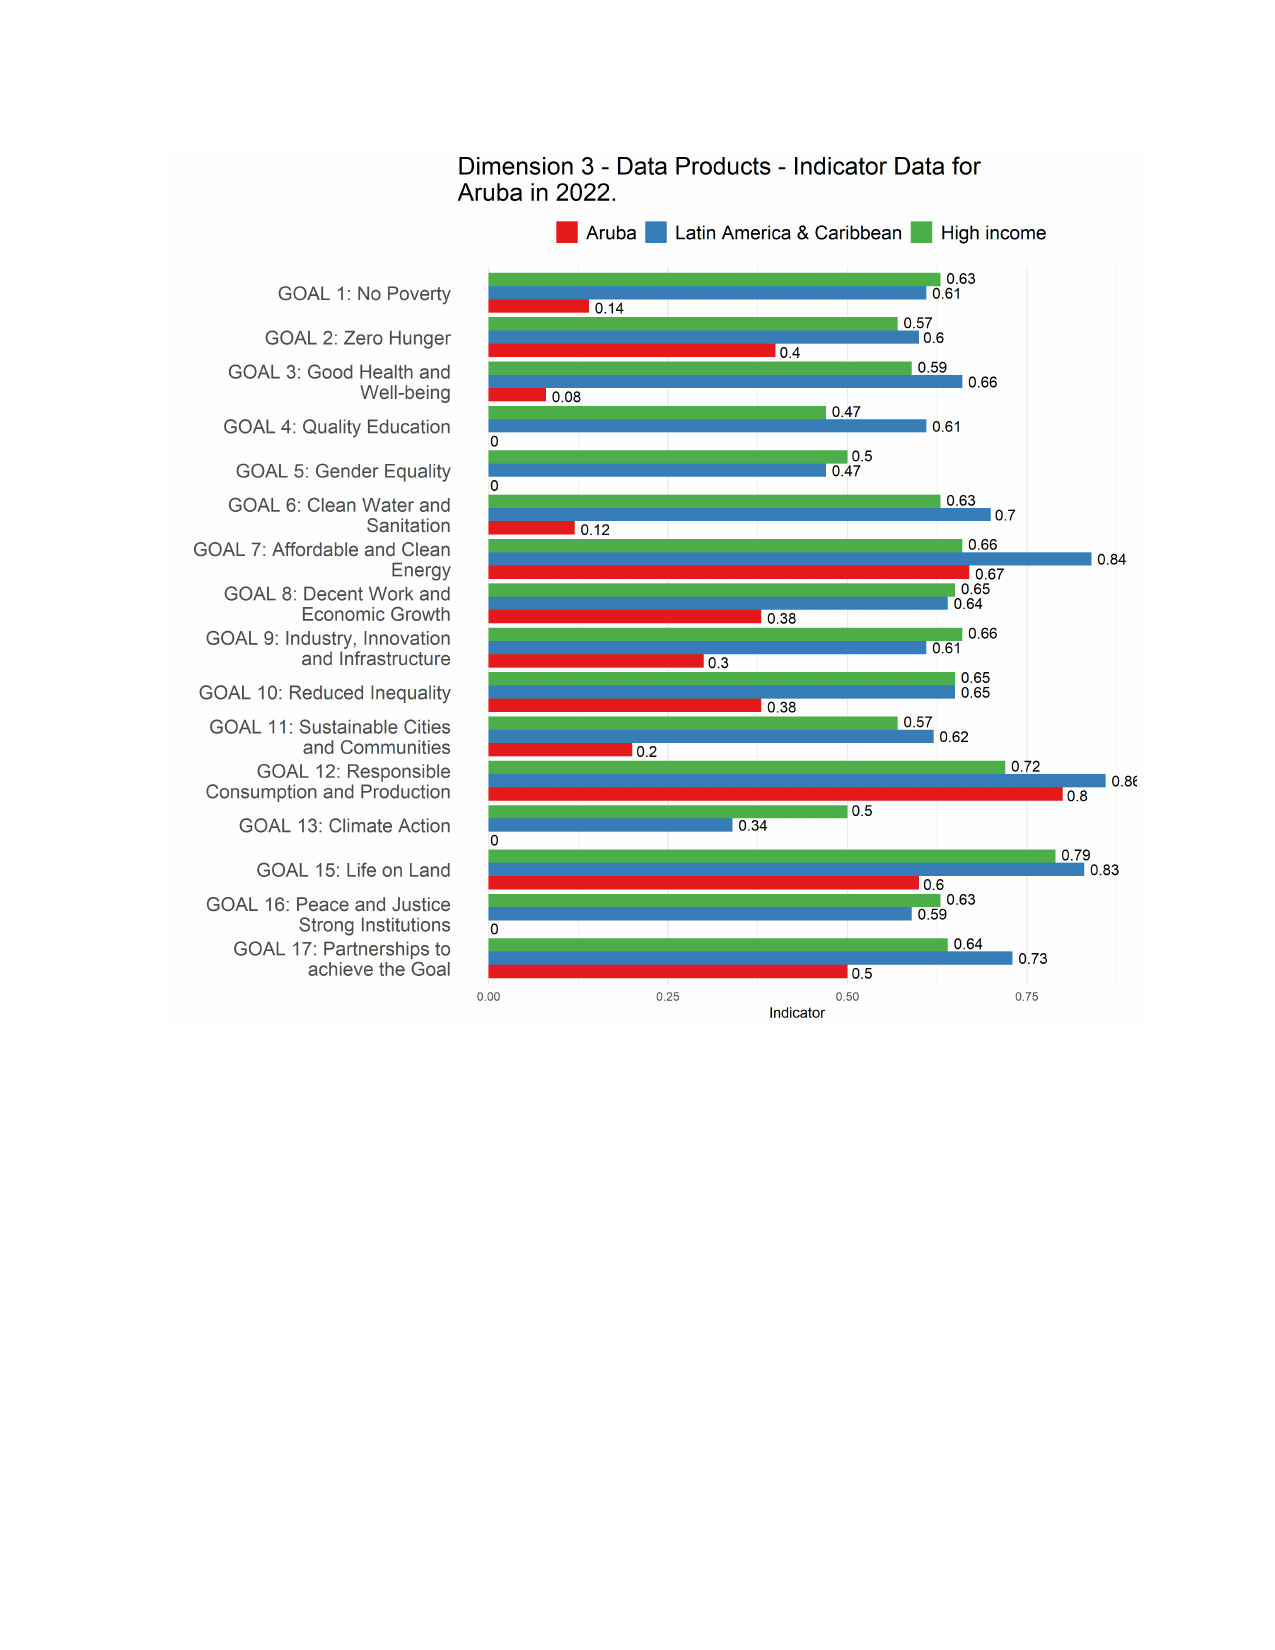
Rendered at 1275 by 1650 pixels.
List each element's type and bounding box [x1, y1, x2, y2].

picture [168, 150, 1144, 1028]
